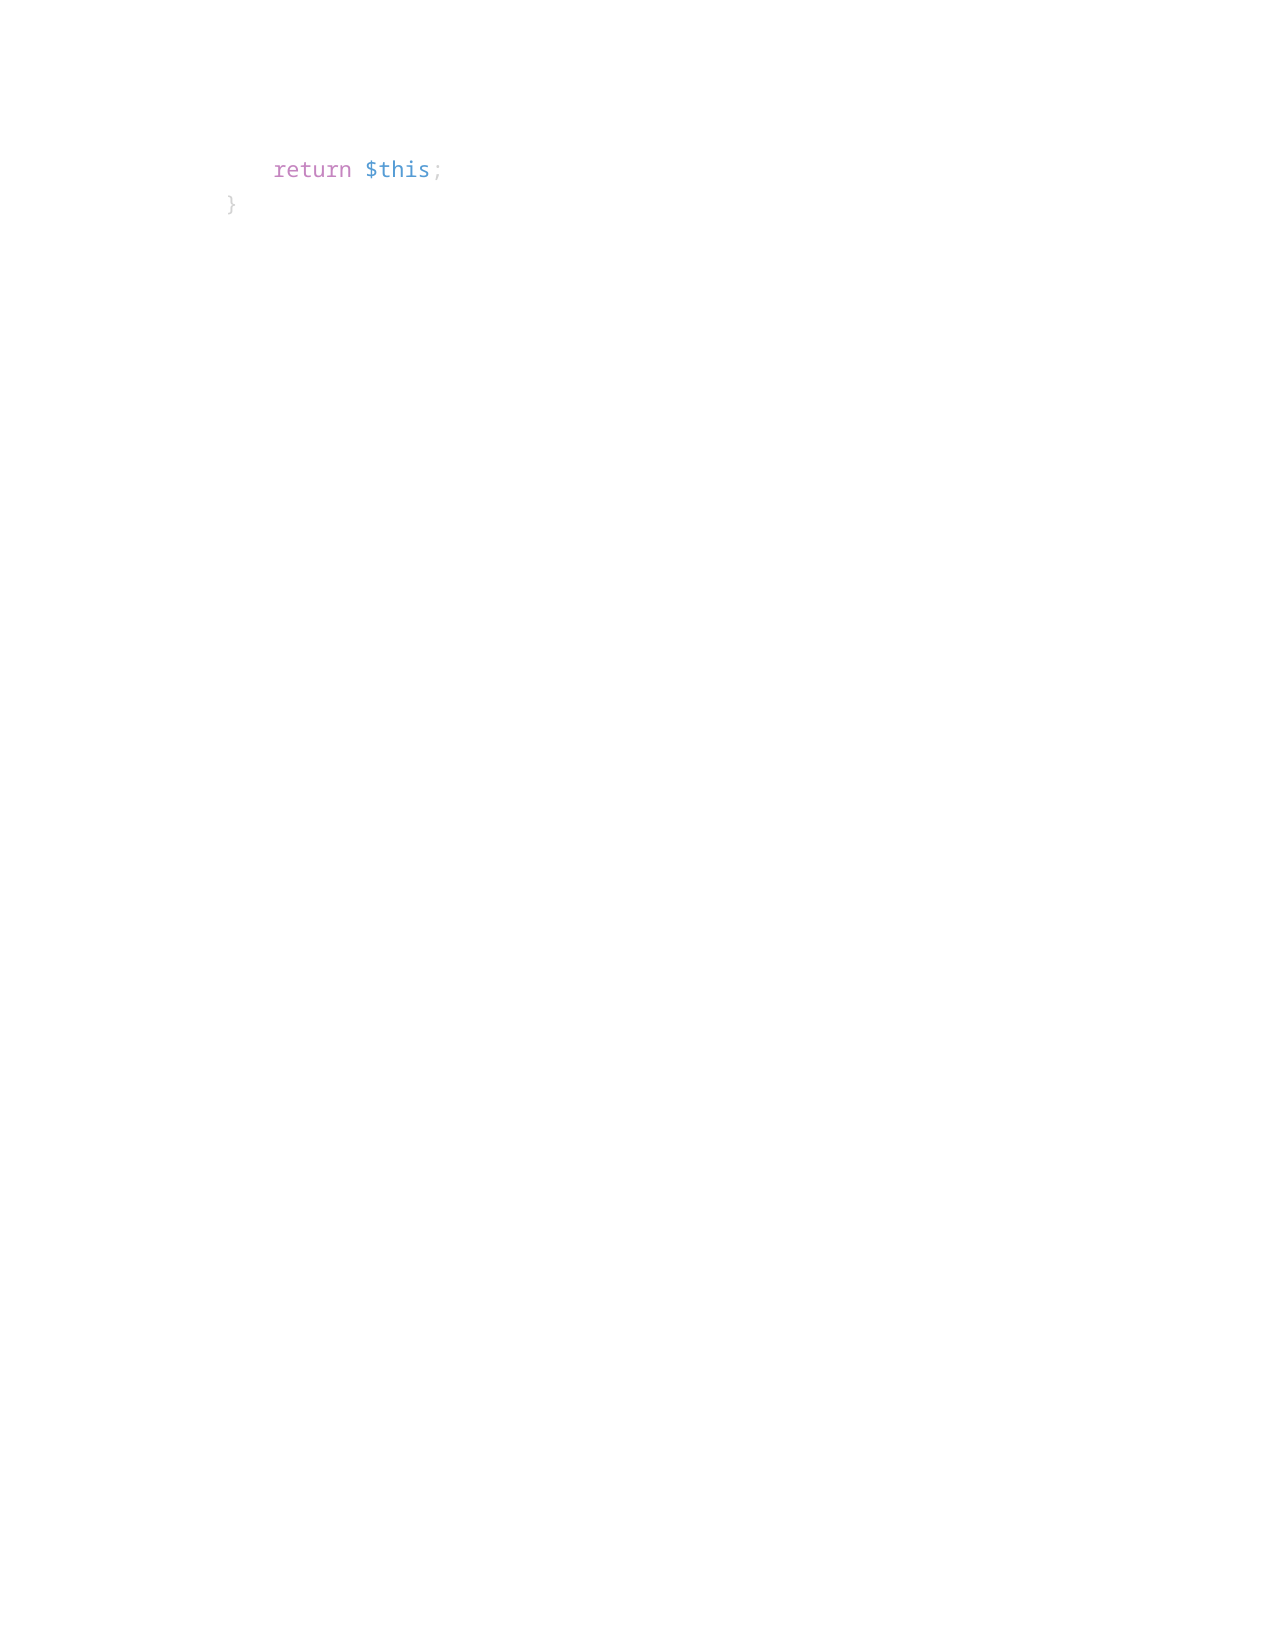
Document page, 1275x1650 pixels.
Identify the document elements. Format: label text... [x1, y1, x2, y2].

text } [225, 188, 1202, 218]
text return $this; [273, 154, 1202, 184]
